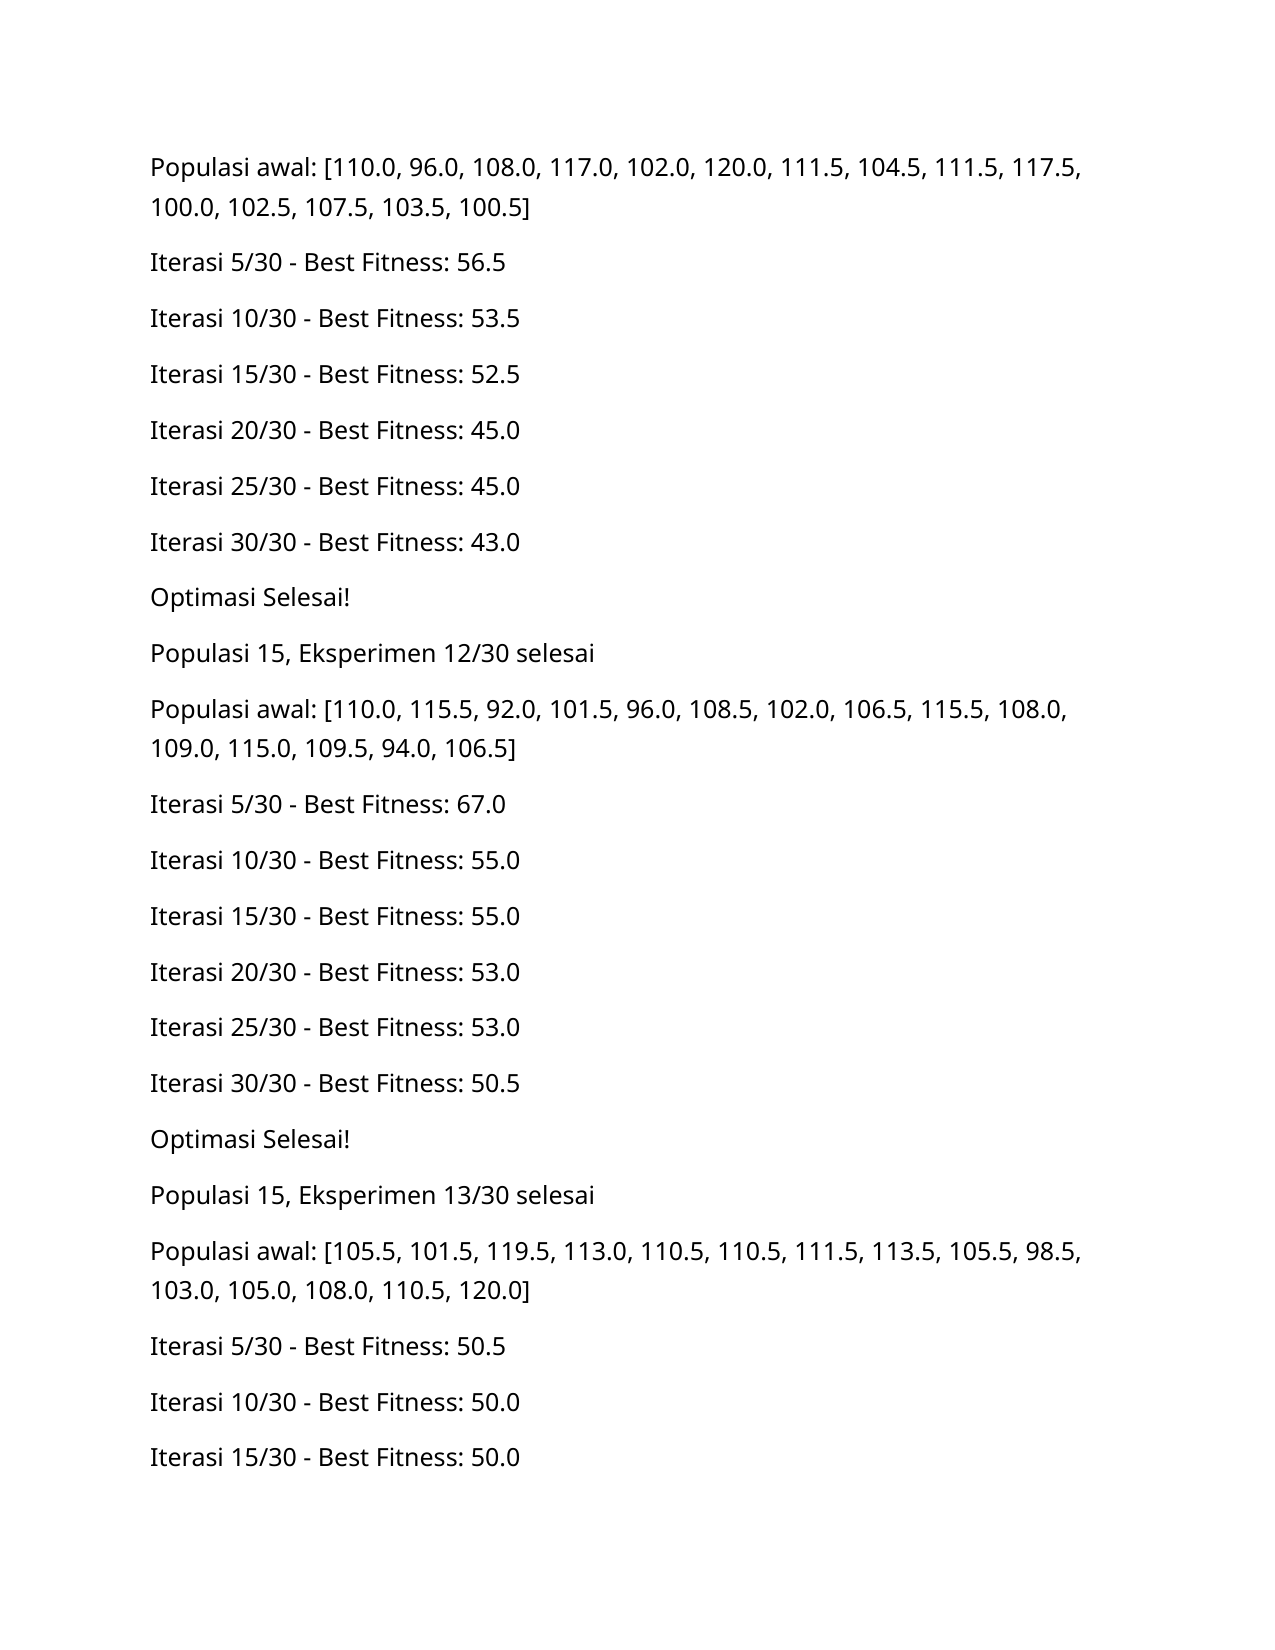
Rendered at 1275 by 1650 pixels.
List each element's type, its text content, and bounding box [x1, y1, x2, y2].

text Iterasi 10/30 - Best Fitness: 50.0 [150, 1384, 1125, 1418]
text Populasi awal: [110.0, 96.0, 108.0, 117.0, 102.0, 120.0, 111.5, 104.5, 111.5, 117.5, 100.0, 102.5, 107.5, 103.5, 100.5] [150, 150, 1125, 223]
text Iterasi 10/30 - Best Fitness: 53.5 [150, 301, 1125, 335]
text Iterasi 25/30 - Best Fitness: 53.0 [150, 1010, 1125, 1044]
text Populasi awal: [105.5, 101.5, 119.5, 113.0, 110.5, 110.5, 111.5, 113.5, 105.5, 98.5, 103.0, 105.0, 108.0, 110.5, 120.0] [150, 1233, 1125, 1307]
text Iterasi 30/30 - Best Fitness: 43.0 [150, 524, 1125, 558]
text Optimasi Selesai! [150, 1122, 1125, 1156]
text Iterasi 30/30 - Best Fitness: 50.5 [150, 1066, 1125, 1100]
text Iterasi 5/30 - Best Fitness: 50.5 [150, 1328, 1125, 1362]
text Iterasi 10/30 - Best Fitness: 55.0 [150, 842, 1125, 877]
text Populasi 15, Eksperimen 12/30 selesai [150, 636, 1125, 670]
text Iterasi 20/30 - Best Fitness: 53.0 [150, 954, 1125, 988]
text Iterasi 15/30 - Best Fitness: 52.5 [150, 357, 1125, 391]
text Populasi 15, Eksperimen 13/30 selesai [150, 1177, 1125, 1212]
text Iterasi 5/30 - Best Fitness: 56.5 [150, 245, 1125, 279]
text Iterasi 15/30 - Best Fitness: 50.0 [150, 1440, 1125, 1474]
text Iterasi 5/30 - Best Fitness: 67.0 [150, 787, 1125, 821]
text Populasi awal: [110.0, 115.5, 92.0, 101.5, 96.0, 108.5, 102.0, 106.5, 115.5, 108.0, 109.0, 115.0, 109.5, 94.0, 106.5] [150, 692, 1125, 765]
text Iterasi 25/30 - Best Fitness: 45.0 [150, 468, 1125, 502]
text Iterasi 15/30 - Best Fitness: 55.0 [150, 898, 1125, 932]
text Iterasi 20/30 - Best Fitness: 45.0 [150, 412, 1125, 447]
text Optimasi Selesai! [150, 580, 1125, 614]
